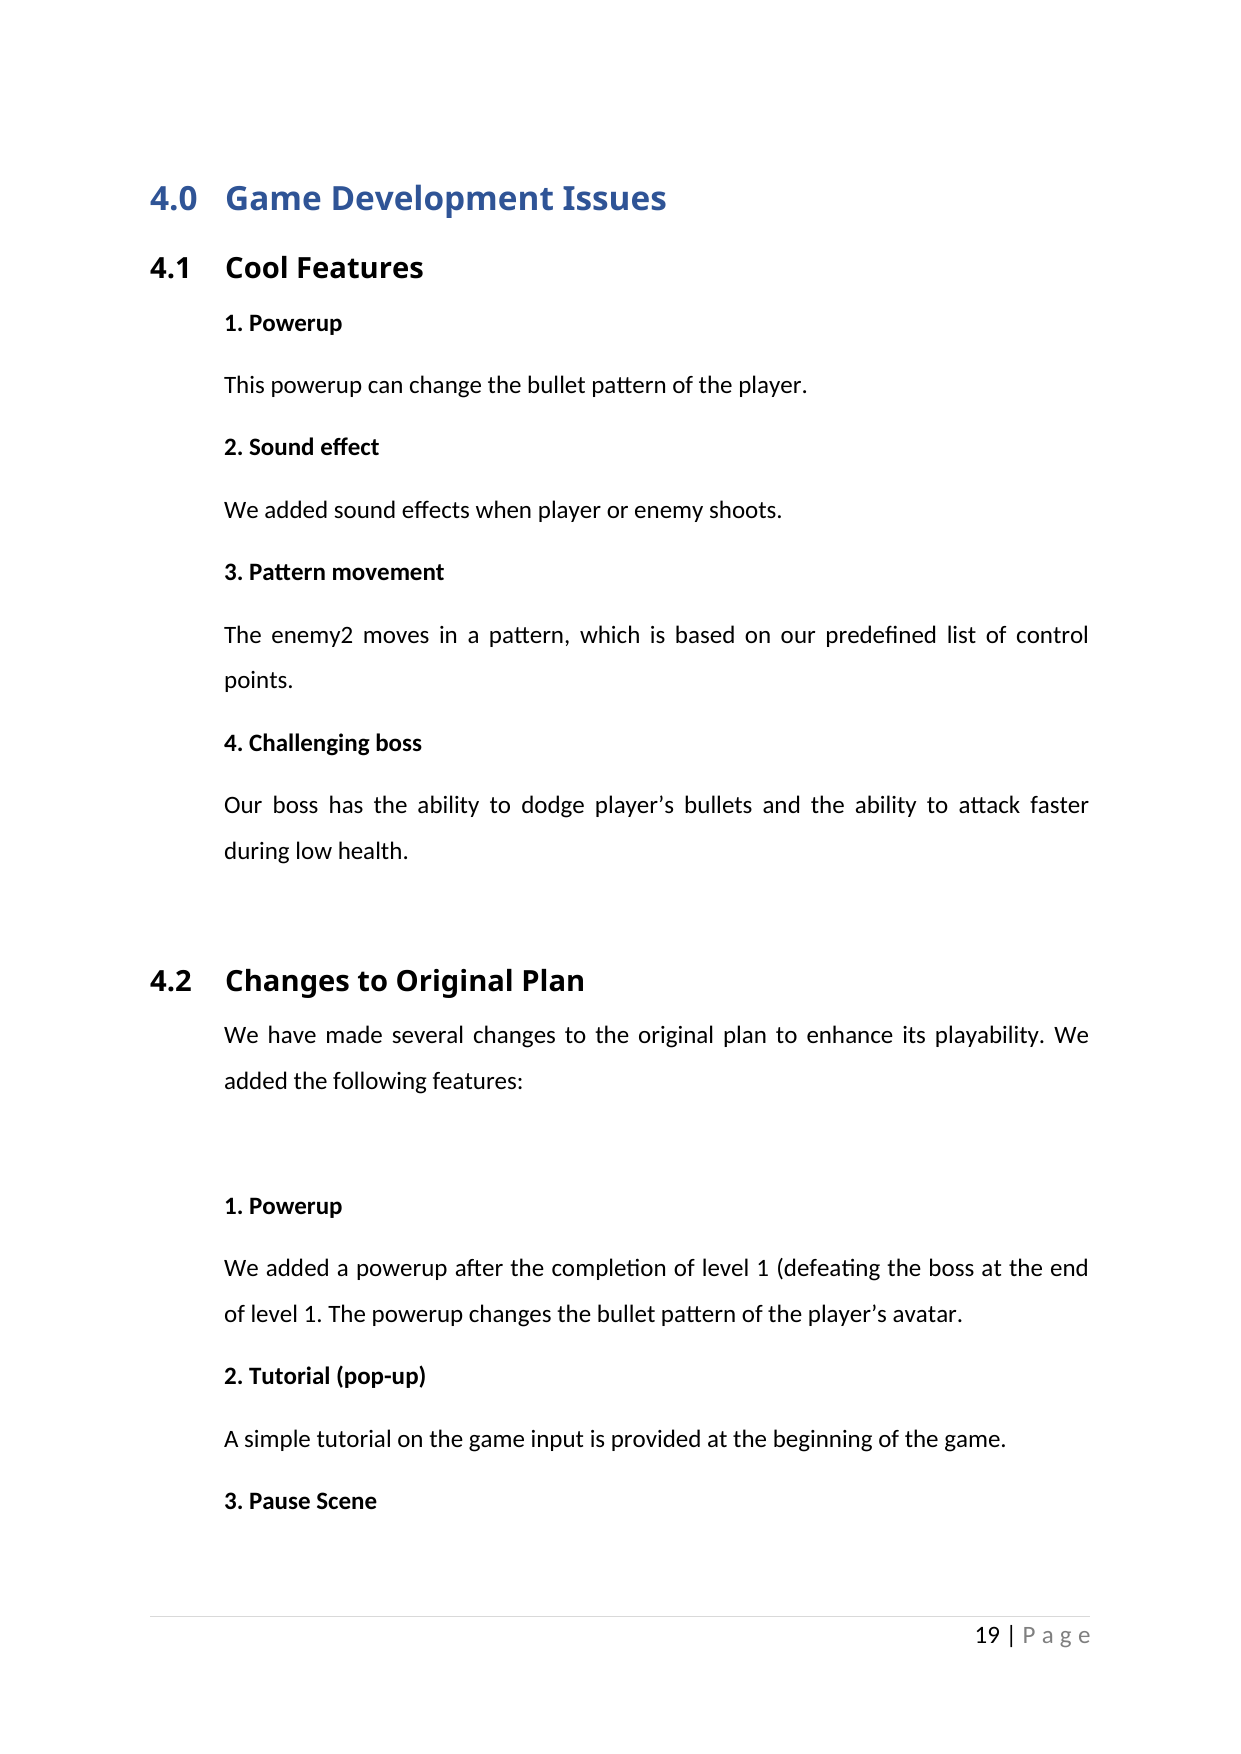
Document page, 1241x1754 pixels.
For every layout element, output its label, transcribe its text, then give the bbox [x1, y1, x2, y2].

text 3. Pause Scene [224, 1485, 1090, 1516]
text Our boss has the ability to dodge player’s bullets and the ability to attack faster during low health. [224, 789, 1090, 866]
subtitle 4.1 Cool Features [150, 247, 1090, 287]
text We have made several changes to the original plan to enhance its playability. We added the following features: [224, 1019, 1090, 1096]
text 1. Powerup [224, 1190, 1090, 1220]
text 4. Challenging boss [224, 727, 1090, 757]
text This powerup can change the bullet pattern of the player. [224, 369, 1090, 400]
text 3. Pattern movement [224, 556, 1090, 587]
text The enemy2 moves in a pattern, which is based on our predefined list of control points. [224, 619, 1090, 695]
text We added a powerup after the completion of level 1 (defeating the boss at the end of level 1. The powerup changes the bullet pattern of the player’s avatar. [224, 1252, 1090, 1328]
text 1. Powerup [224, 307, 1090, 337]
subtitle 4.0 Game Development Issues [150, 175, 1090, 220]
subtitle 4.2 Changes to Original Plan [150, 960, 1090, 999]
text A simple tutorial on the game input is provided at the beginning of the game. [224, 1423, 1090, 1453]
text 2. Sound effect [224, 432, 1090, 462]
text 2. Tutorial (pop-up) [224, 1360, 1090, 1391]
text We added sound effects when player or enemy shoots. [224, 494, 1090, 524]
